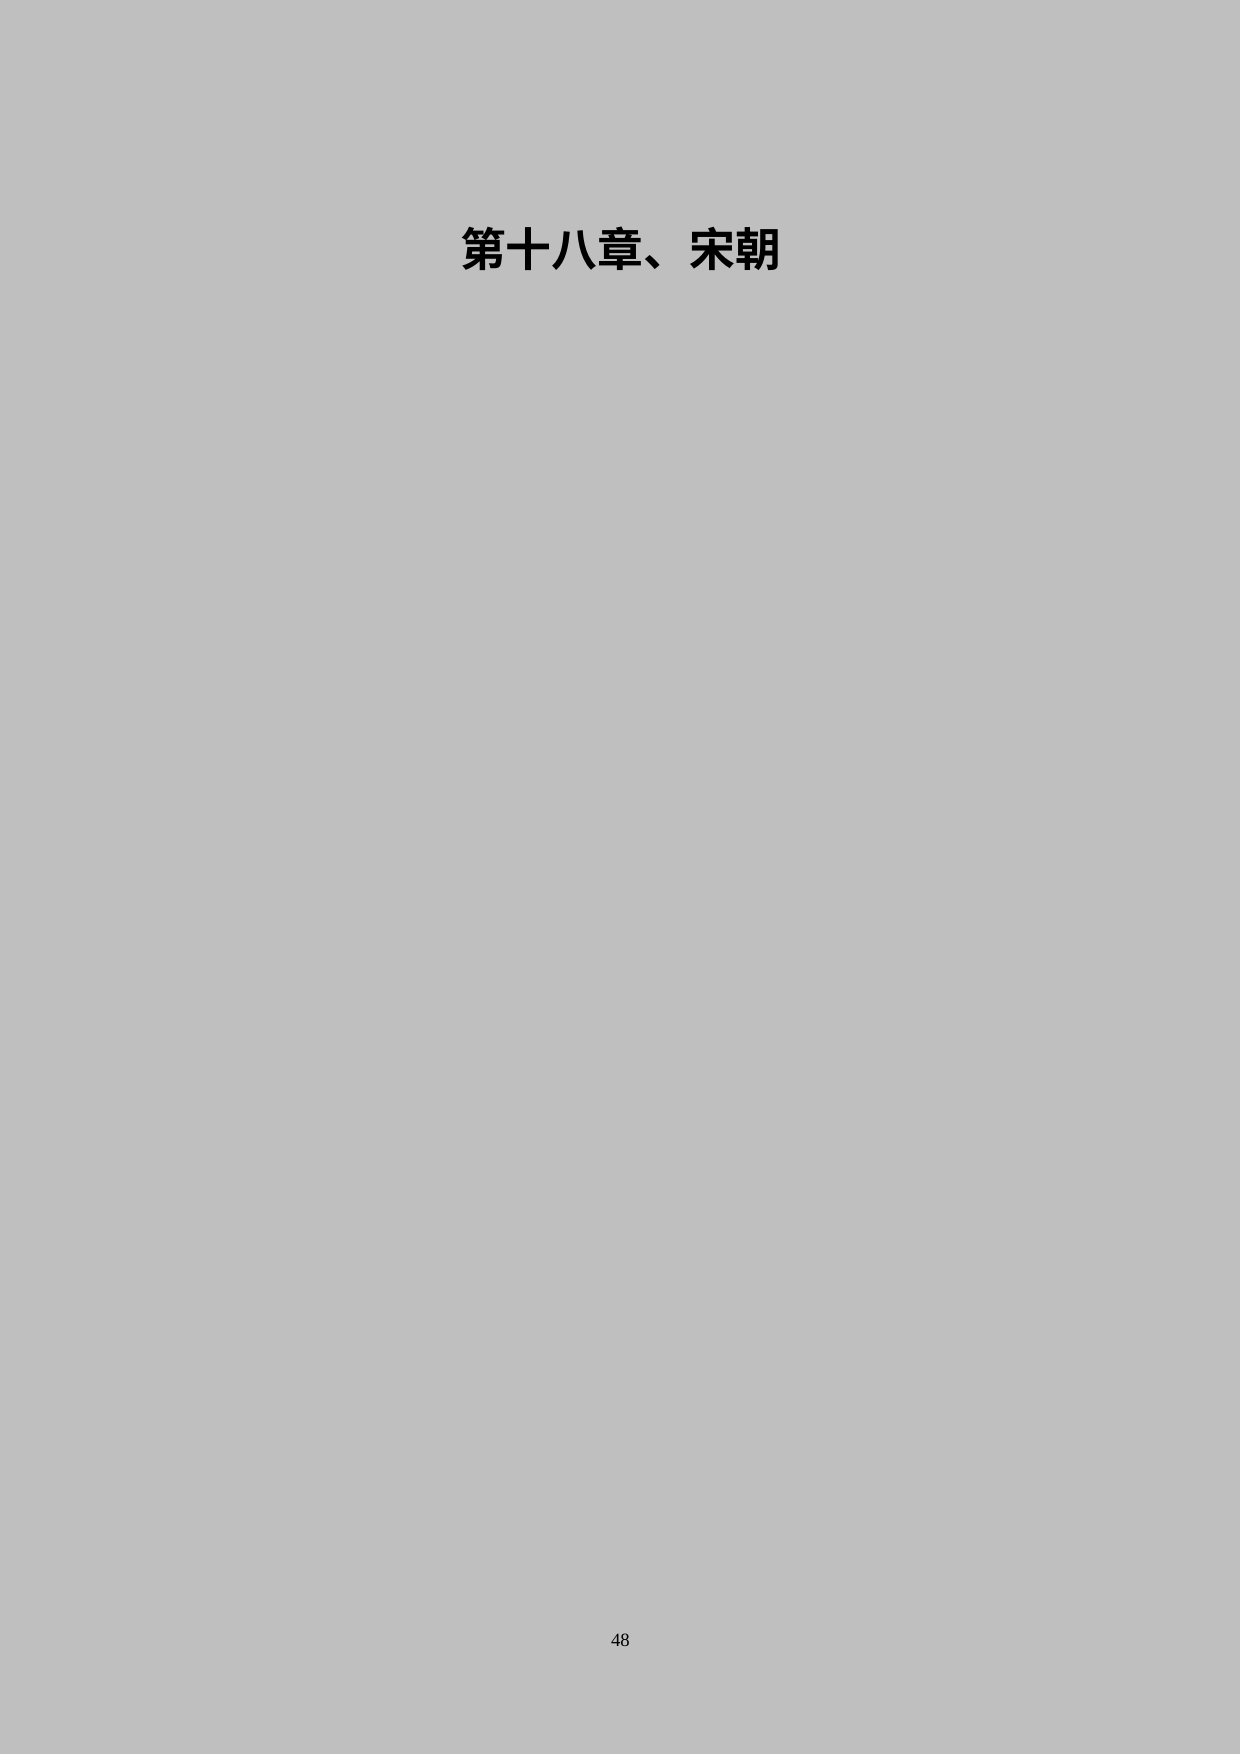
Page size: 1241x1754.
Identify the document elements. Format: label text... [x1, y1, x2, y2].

subtitle 宋朝 [187, 197, 1053, 295]
